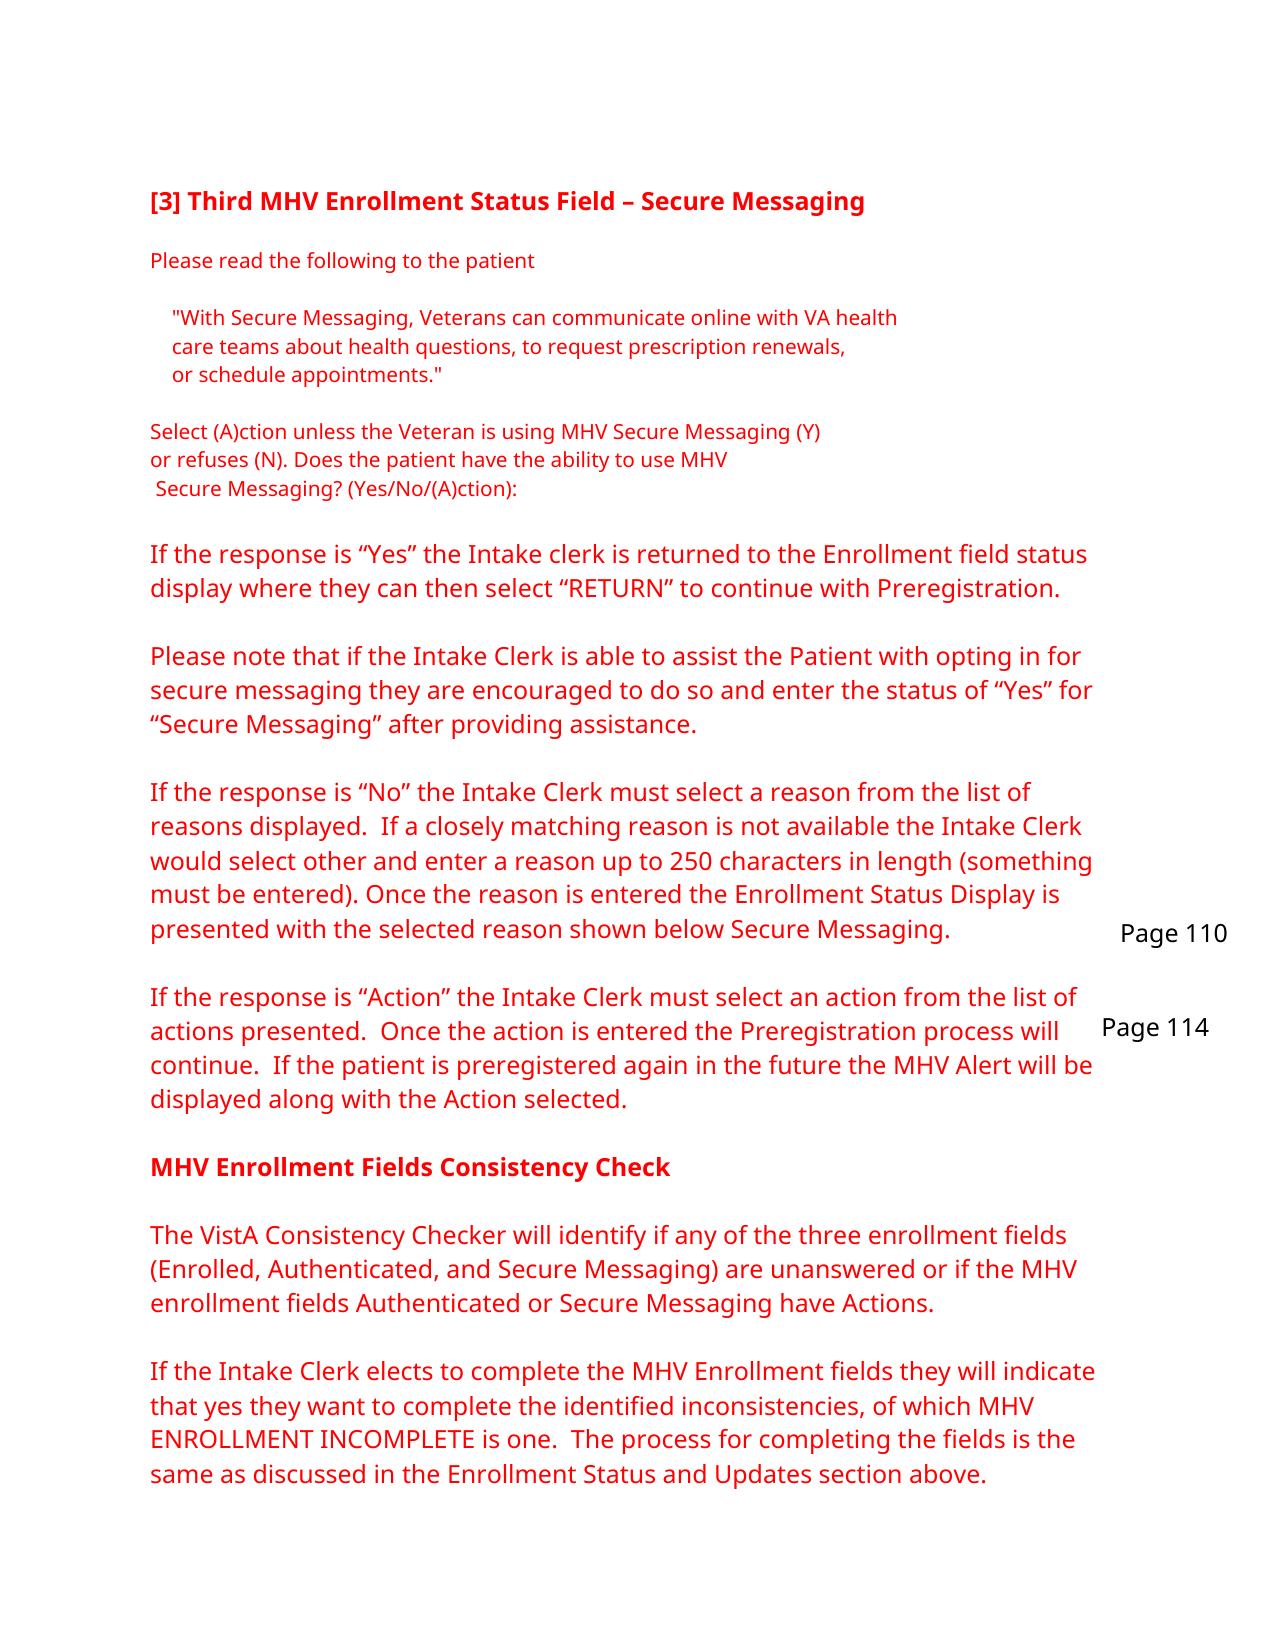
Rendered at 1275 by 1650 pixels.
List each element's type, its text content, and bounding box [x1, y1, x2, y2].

text If the Intake Clerk elects to complete the MHV Enrollment fields they will indicate that yes they want to complete the identified inconsistencies, of which MHV ENROLLMENT INCOMPLETE is one. The process for completing the fields is the same as discussed in the Enrollment Status and Updates section above. [150, 1354, 1125, 1490]
text The VistA Consistency Checker will identify if any of the three enrollment fields (Enrolled, Authenticated, and Secure Messaging) are unanswered or if the MHV enrollment fields Authenticated or Secure Messaging have Actions. [150, 1218, 1125, 1320]
text Please read the following to the patient [150, 247, 1125, 275]
text If the response is “Action” the Intake Clerk must select an action from the list of actions presented. Once the action is entered the Preregistration process will continue. If the patient is preregistered again in the future the MHV Alert will be displayed along with the Action selected. [150, 979, 1125, 1116]
text Secure Messaging? (Yes/No/(A)ction): [150, 474, 1125, 502]
text "With Secure Messaging, Veterans can communicate online with VA health [150, 303, 1125, 332]
text or refuses (N). Does the patient have the ability to use MHV [150, 446, 1125, 474]
text Select (A)ction unless the Veteran is using MHV Secure Messaging (Y) [150, 417, 1125, 446]
text or schedule appointments." [150, 360, 1125, 389]
text care teams about health questions, to request prescription renewals, [150, 332, 1125, 360]
text If the response is “Yes” the Intake clerk is returned to the Enrollment field status display where they can then select “RETURN” to continue with Preregistration. [150, 537, 1125, 605]
text If the response is “No” the Intake Clerk must select a reason from the list of reasons displayed. If a closely matching reason is not available the Intake Clerk would select other and enter a reason up to 250 characters in length (something must be entered). Once the reason is entered the Enrollment Status Display is presented with the selected reason shown below Secure Messaging. [150, 775, 1125, 945]
text Please note that if the Intake Clerk is able to assist the Patient with opting in for secure messaging they are encouraged to do so and enter the status of “Yes” for “Secure Messaging” after providing assistance. [150, 639, 1125, 741]
text MHV Enrollment Fields Consistency Check [150, 1150, 1125, 1184]
text [3] Third MHV Enrollment Status Field – Secure Messaging [150, 184, 1125, 218]
